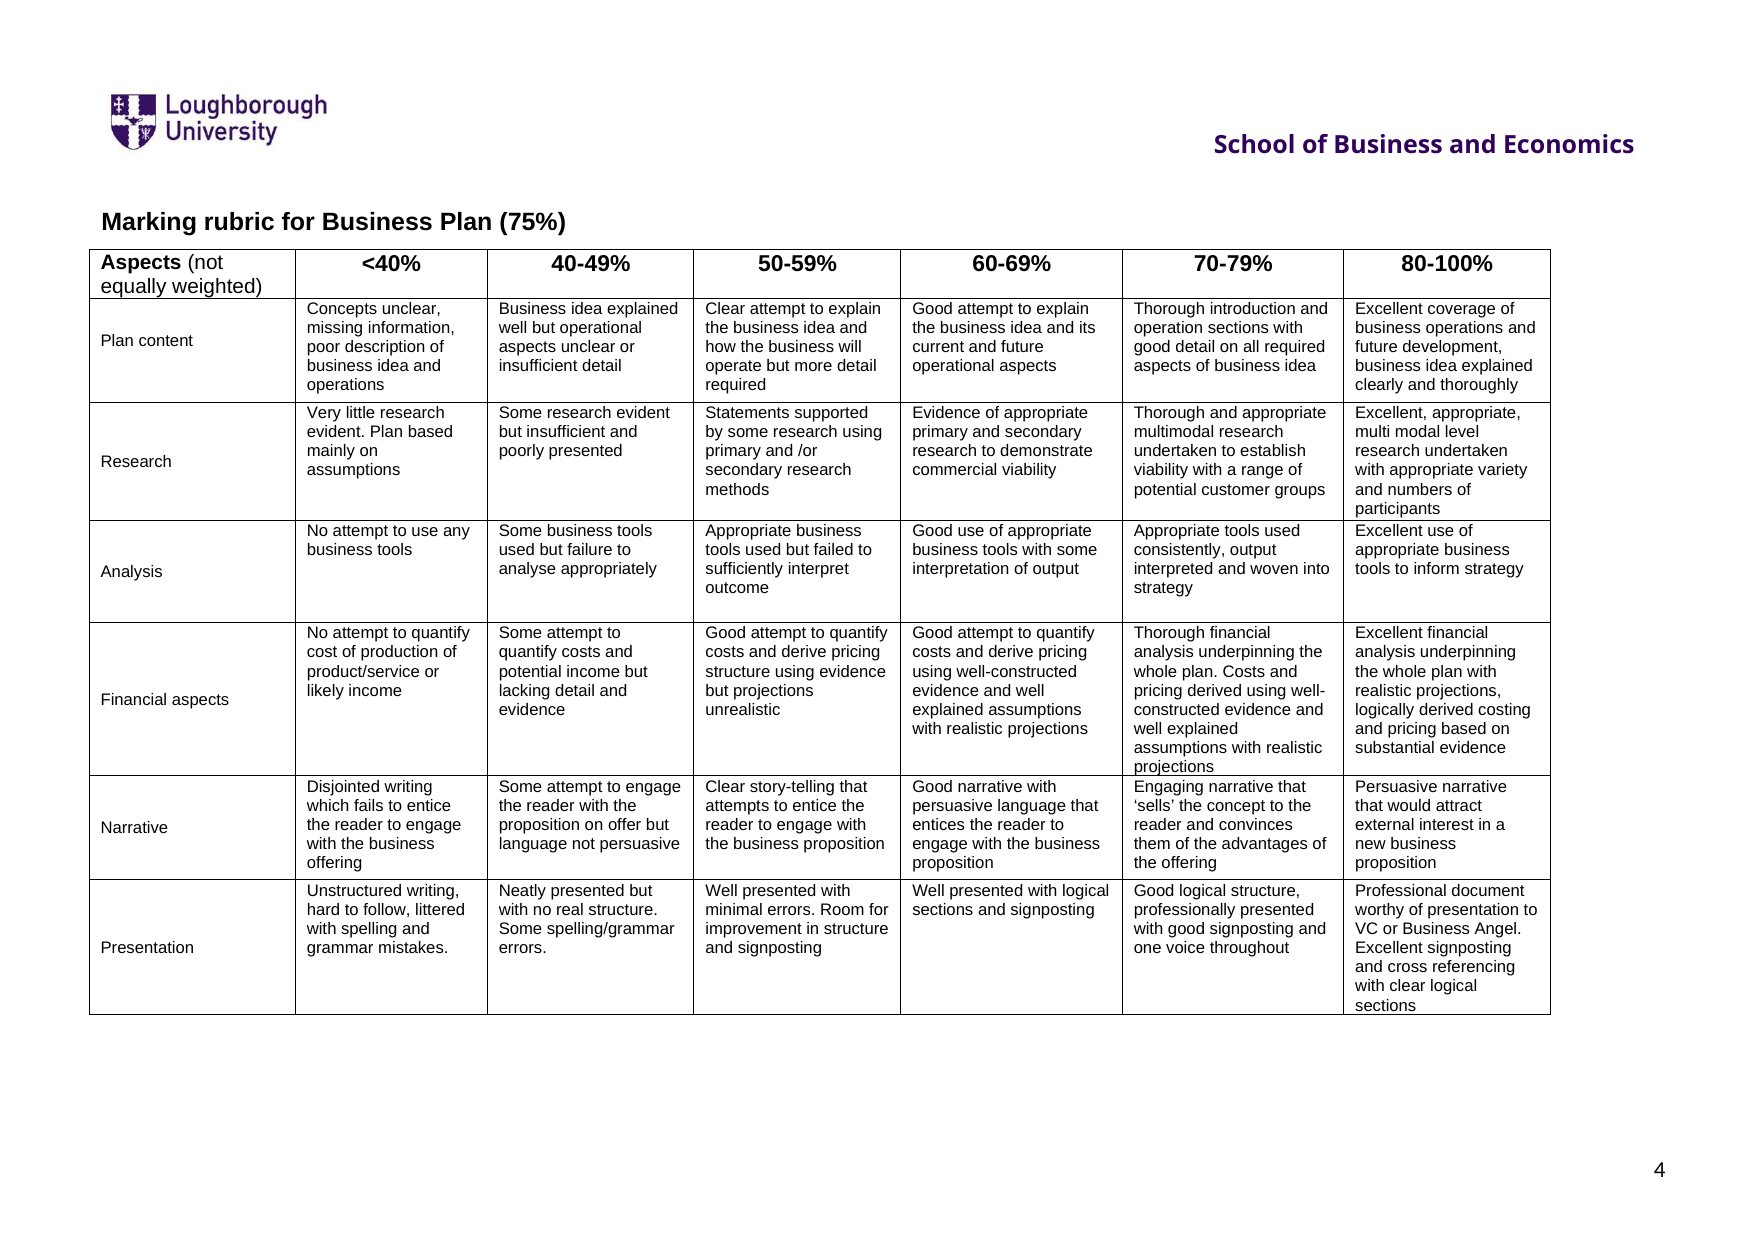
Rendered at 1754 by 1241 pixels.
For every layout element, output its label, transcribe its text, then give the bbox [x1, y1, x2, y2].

table_cell Well presented with logical sections and signposting [901, 880, 1122, 1014]
table_cell Presentation [90, 880, 295, 1014]
table_cell Good attempt to quantify costs and derive pricing using well-constructed evidence and well explained assumptions with realistic projections [901, 623, 1122, 775]
table_cell Research [90, 403, 295, 520]
table_cell Good logical structure, professionally presented with good signposting and one voice throughout [1123, 880, 1343, 1014]
table_cell Professional document worthy of presentation to VC or Business Angel. Excellent signposting and cross referencing with clear logical sections [1344, 880, 1550, 1014]
table_cell Clear attempt to explain the business idea and how the business will operate but more detail required [694, 299, 900, 402]
table_cell No attempt to quantify cost of production of product/service or likely income [296, 623, 487, 775]
table_header Aspects (not equally weighted) [90, 250, 295, 297]
table_cell Concepts unclear, missing information, poor description of business idea and operations [296, 299, 487, 402]
table_cell Some business tools used but failure to analyse appropriately [488, 521, 693, 622]
picture [101, 88, 328, 154]
table_cell Thorough financial analysis underpinning the whole plan. Costs and pricing derived using well-constructed evidence and well explained assumptions with realistic projections [1123, 623, 1343, 775]
table_header 60-69% [901, 250, 1122, 297]
table_cell Disjointed writing which fails to entice the reader to engage with the business offering [296, 776, 487, 879]
table_header 80-100% [1344, 250, 1550, 297]
table_cell Thorough and appropriate multimodal research undertaken to establish viability with a range of potential customer groups [1123, 403, 1343, 520]
table_cell Thorough introduction and operation sections with good detail on all required aspects of business idea [1123, 299, 1343, 402]
table_cell Business idea explained well but operational aspects unclear or insufficient detail [488, 299, 693, 402]
table_cell Excellent coverage of business operations and future development, business idea explained clearly and thoroughly [1344, 299, 1550, 402]
table_cell Engaging narrative that ‘sells’ the concept to the reader and convinces them of the advantages of the offering [1123, 776, 1343, 879]
table_cell Statements supported by some research using primary and /or secondary research methods [694, 403, 900, 520]
table_cell Good attempt to quantify costs and derive pricing structure using evidence but projections unrealistic [694, 623, 900, 775]
table_cell Excellent use of appropriate business tools to inform strategy [1344, 521, 1550, 622]
table_header <40% [296, 250, 487, 297]
table_cell Appropriate tools used consistently, output interpreted and woven into strategy [1123, 521, 1343, 622]
table_cell Financial aspects [90, 623, 295, 775]
table_cell Good narrative with persuasive language that entices the reader to engage with the business proposition [901, 776, 1122, 879]
table_cell Some attempt to quantify costs and potential income but lacking detail and evidence [488, 623, 693, 775]
text School of Business and Economics [101, 89, 1665, 160]
table_cell Excellent, appropriate, multi modal level research undertaken with appropriate variety and numbers of participants [1344, 403, 1550, 520]
table_cell Narrative [90, 776, 295, 879]
table_cell Appropriate business tools used but failed to sufficiently interpret outcome [694, 521, 900, 622]
table_header 50-59% [694, 250, 900, 297]
table_cell Excellent financial analysis underpinning the whole plan with realistic projections, logically derived costing and pricing based on substantial evidence [1344, 623, 1550, 775]
table_cell Neatly presented but with no real structure. Some spelling/grammar errors. [488, 880, 693, 1014]
table_cell Some research evident but insufficient and poorly presented [488, 403, 693, 520]
table_cell Well presented with minimal errors. Room for improvement in structure and signposting [694, 880, 900, 1014]
subtitle Marking rubric for Business Plan (75%) [101, 207, 1665, 236]
table_cell Some attempt to engage the reader with the proposition on offer but language not persuasive [488, 776, 693, 879]
table_cell Plan content [90, 299, 295, 402]
table_header 40-49% [488, 250, 693, 297]
table_cell Clear story-telling that attempts to entice the reader to engage with the business proposition [694, 776, 900, 879]
table_cell Evidence of appropriate primary and secondary research to demonstrate commercial viability [901, 403, 1122, 520]
table_cell Persuasive narrative that would attract external interest in a new business proposition [1344, 776, 1550, 879]
table_cell Good attempt to explain the business idea and its current and future operational aspects [901, 299, 1122, 402]
table_cell Unstructured writing, hard to follow, littered with spelling and grammar mistakes. [296, 880, 487, 1014]
table_cell Good use of appropriate business tools with some interpretation of output [901, 521, 1122, 622]
table_header 70-79% [1123, 250, 1343, 297]
table_cell Very little research evident. Plan based mainly on assumptions [296, 403, 487, 520]
table_cell Analysis [90, 521, 295, 622]
table_cell No attempt to use any business tools [296, 521, 487, 622]
